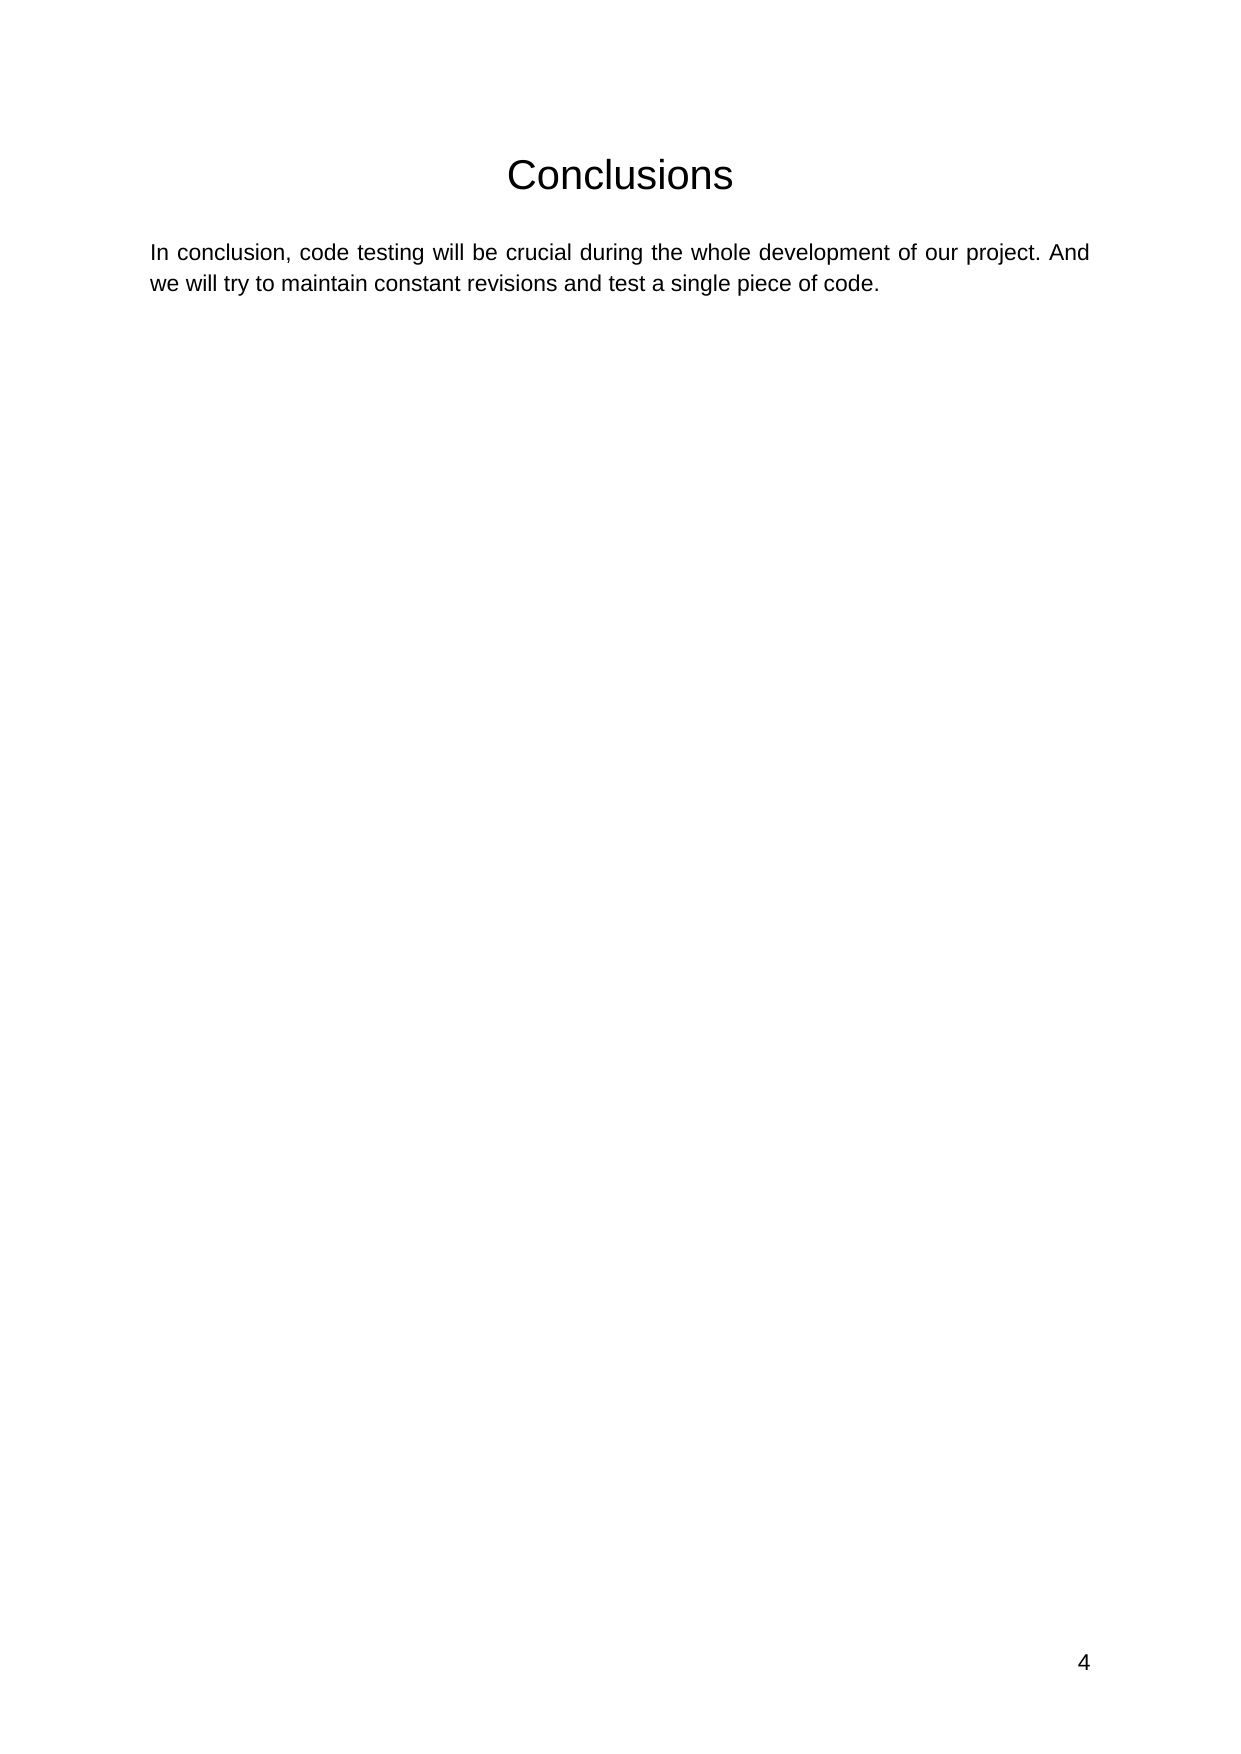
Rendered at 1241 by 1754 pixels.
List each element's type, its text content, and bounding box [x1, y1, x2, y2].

text In conclusion, code testing will be crucial during the whole development of our project. And we will try to maintain constant revisions and test a single piece of code. [150, 239, 1090, 296]
subtitle Conclusions [150, 150, 1090, 198]
